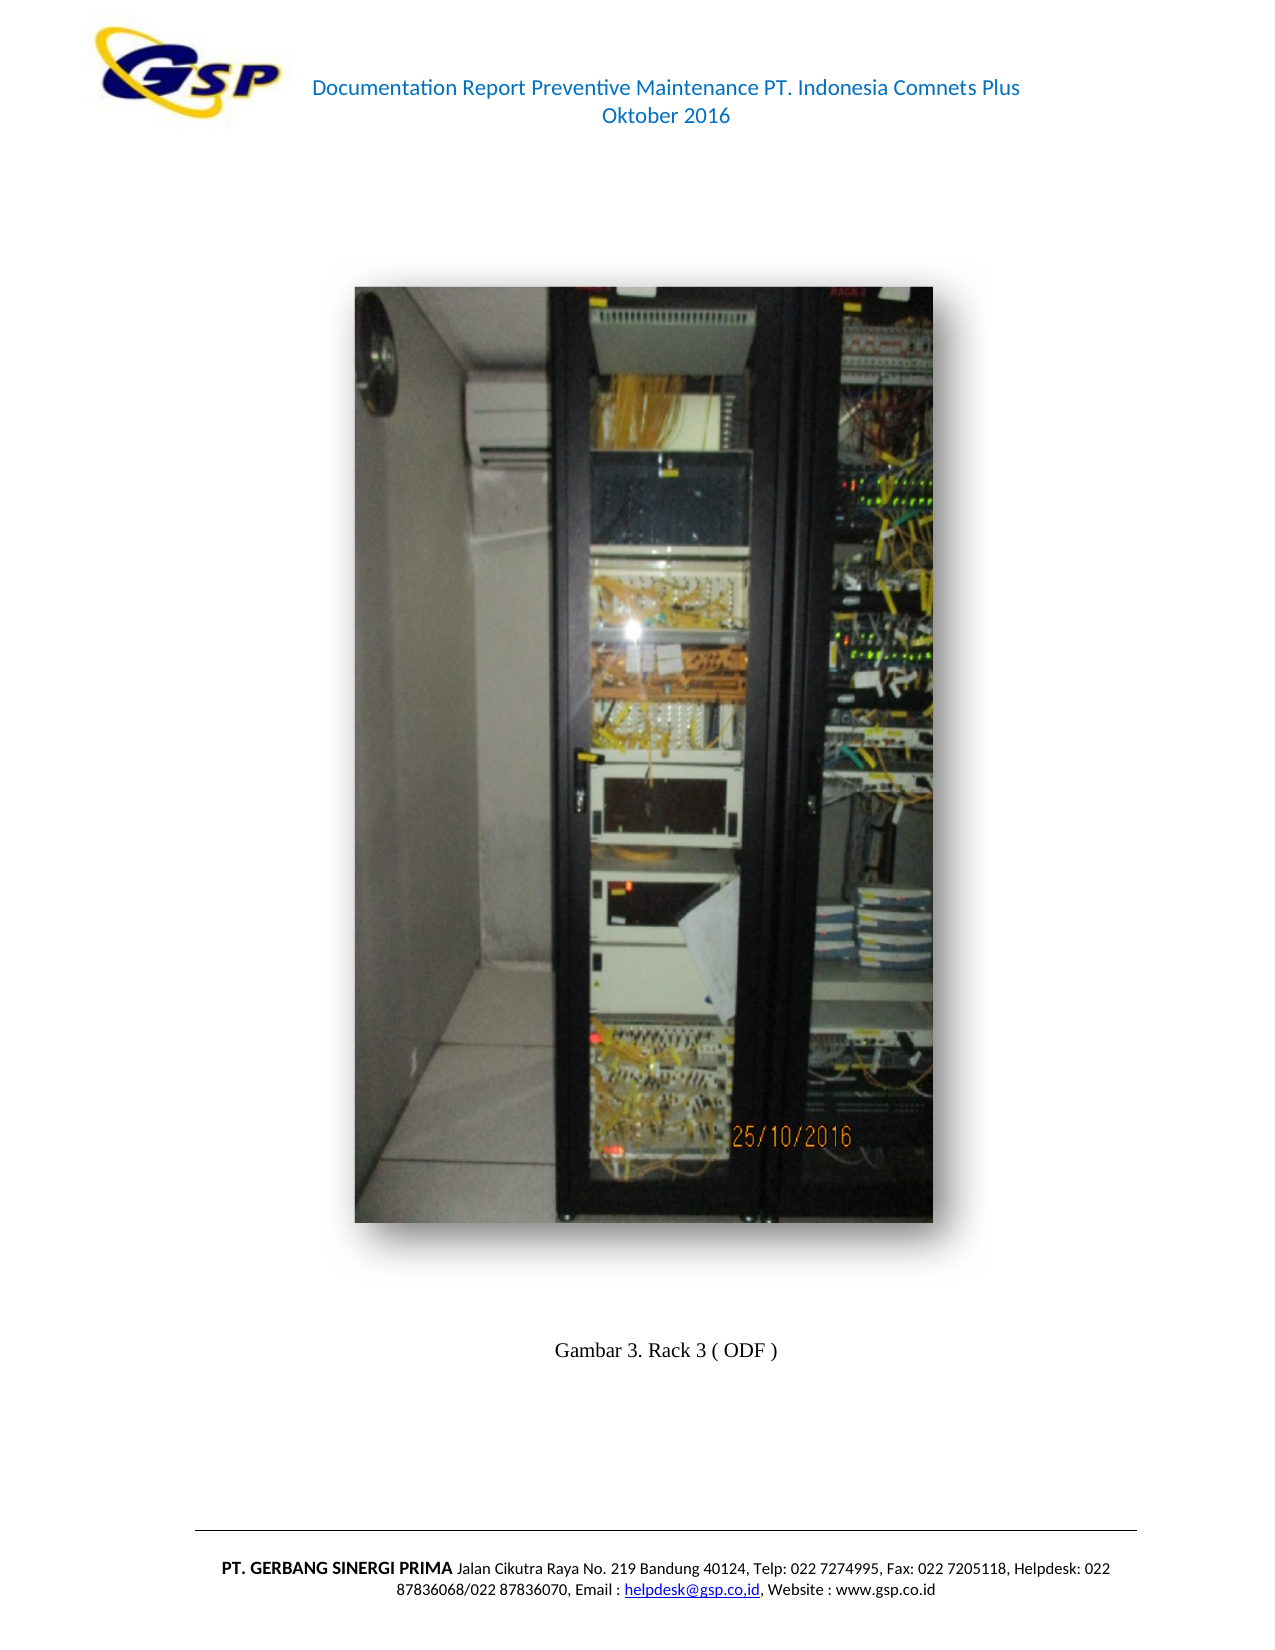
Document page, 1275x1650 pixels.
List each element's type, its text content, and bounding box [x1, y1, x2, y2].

picture [355, 288, 933, 1223]
picture [71, 6, 302, 131]
text Gambar 3. Rack 3 ( ODF ) [195, 1338, 1137, 1362]
